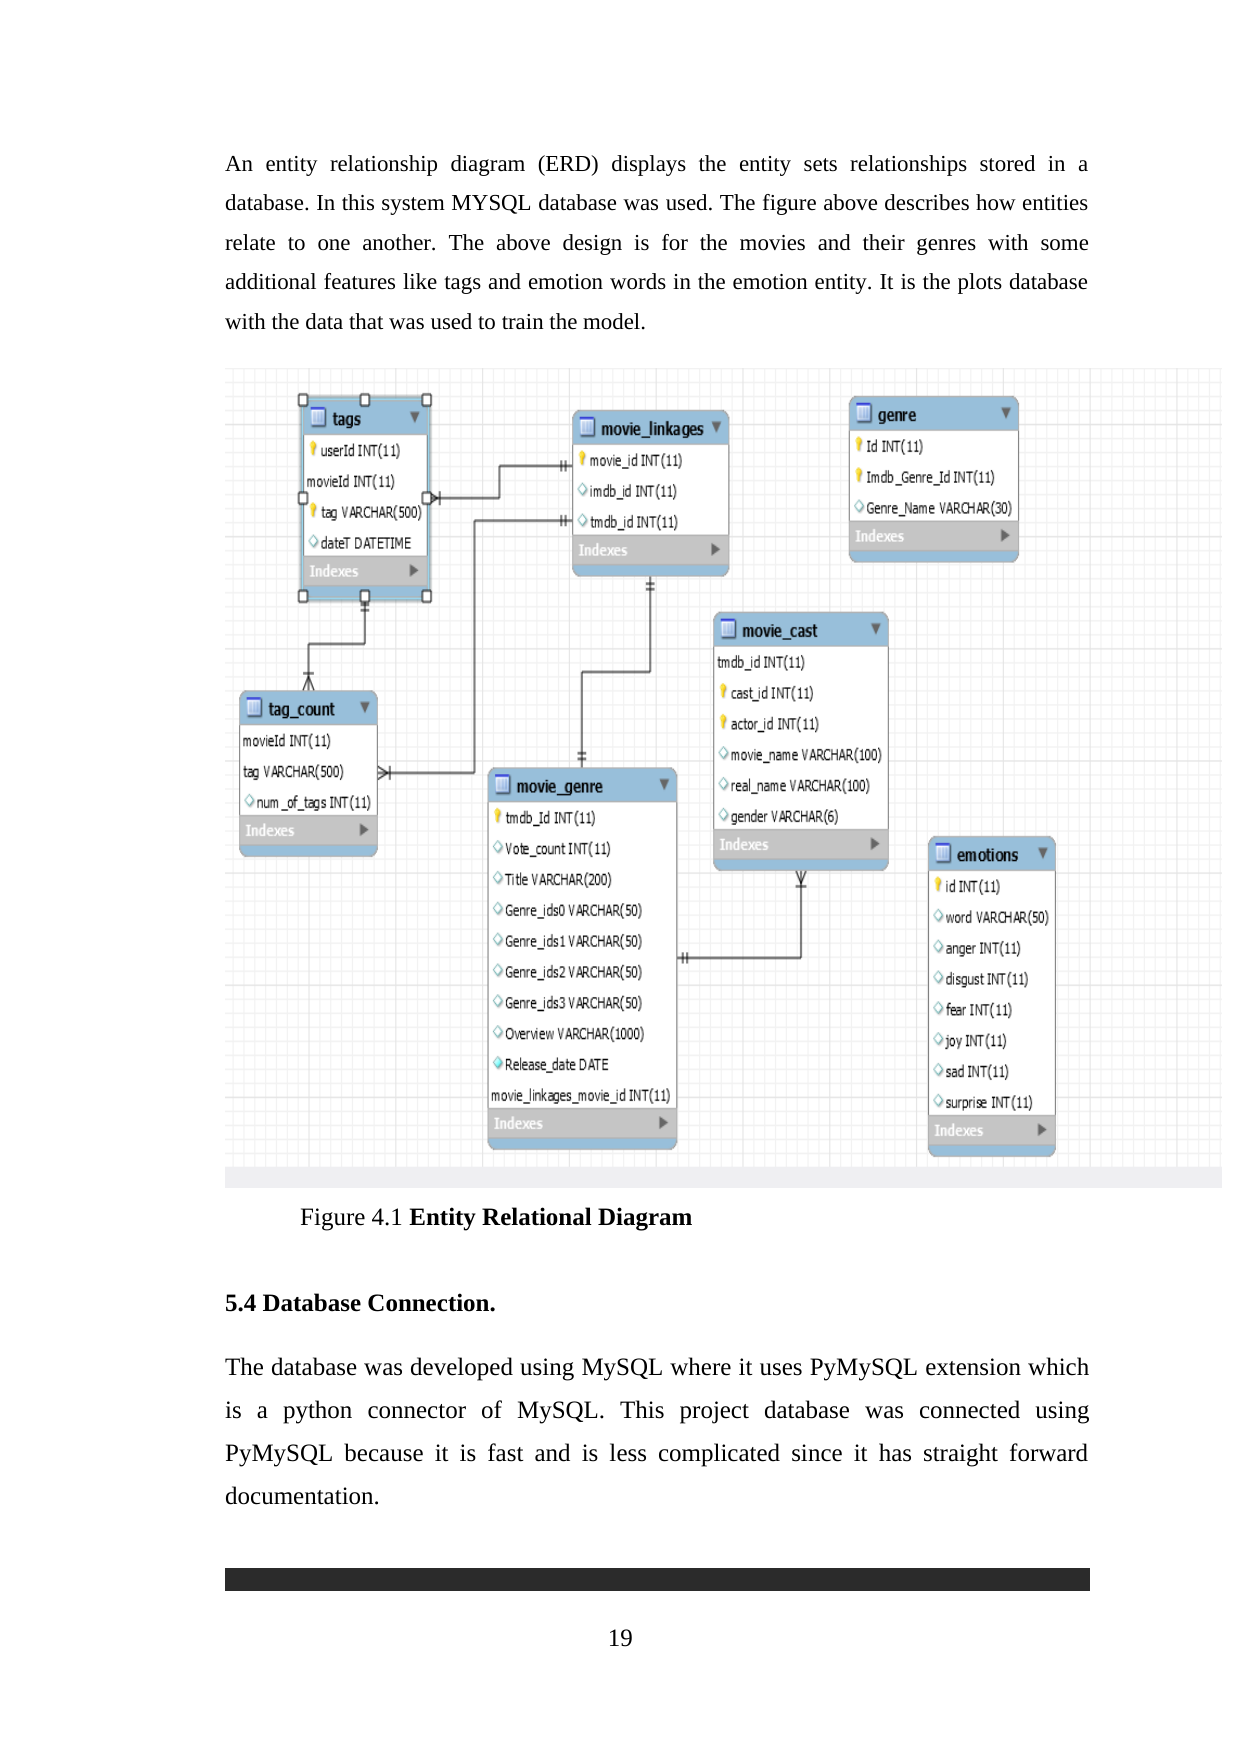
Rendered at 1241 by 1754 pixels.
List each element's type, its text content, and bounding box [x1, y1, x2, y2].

picture [225, 368, 1222, 1188]
text The database was developed using MySQL where it uses PyMySQL extension which is a python connector of MySQL. This project database was connected using PyMySQL because it is fast and is less complicated since it has straight forward documentation. [225, 1352, 1090, 1510]
text Figure 4.1 Entity Relational Diagram [150, 1202, 1090, 1231]
list An entity relationship diagram (ERD) displays the entity sets relationships stored in a database. In this system MYSQL database was used. The figure above describes how entities relate to one another. The above design is for the movies and their genres with some additional features like tags and emotion words in the emotion entity. It is the plots database with the data that was used to train the model. [225, 150, 1090, 334]
list Database Connection. [225, 1288, 1090, 1317]
